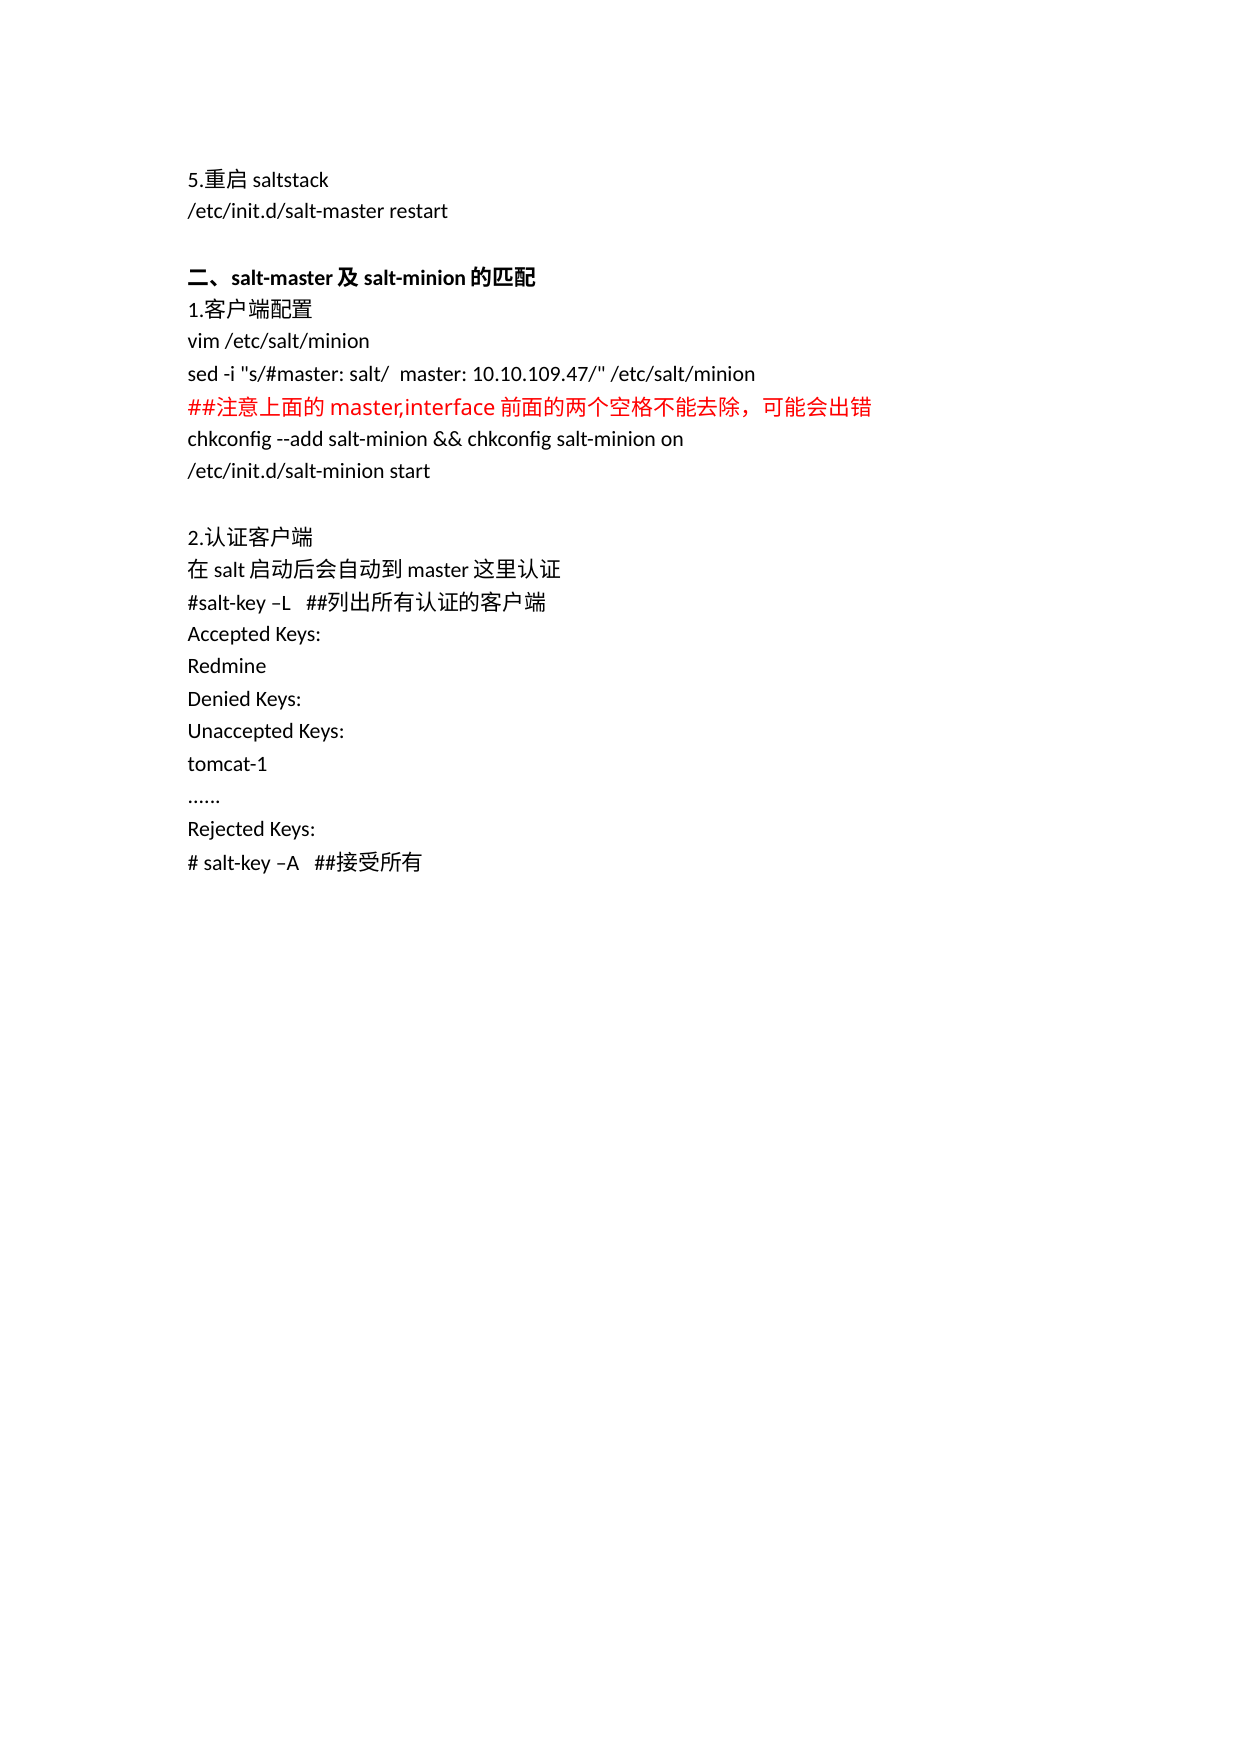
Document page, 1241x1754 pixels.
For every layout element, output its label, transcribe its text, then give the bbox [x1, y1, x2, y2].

text /etc/init.d/salt-minion start [187, 454, 1053, 487]
text 1.客户端配置 [187, 292, 1053, 324]
text 二、salt-master及salt-minion的匹配 [187, 259, 1053, 292]
text ##注意上面的master,interface前面的两个空格不能去除，可能会出错 [187, 389, 1053, 422]
text 2.认证客户端 [187, 519, 1053, 552]
text ...... Rejected Keys: # salt-key –A ##接受所有 [187, 779, 1053, 877]
text vim /etc/salt/minion [187, 324, 1053, 357]
text chkconfig --add salt-minion && chkconfig salt-minion on [187, 422, 1053, 454]
text /etc/init.d/salt-master restart [187, 194, 1053, 227]
text sed -i "s/#master: salt/ master: 10.10.109.47/" /etc/salt/minion [187, 357, 1053, 389]
text 5.重启saltstack [187, 162, 1053, 194]
text 在salt启动后会自动到master这里认证 #salt-key –L ##列出所有认证的客户端 Accepted Keys: Redmine Denied Keys: Unaccepted Keys: tomcat-1 [187, 552, 1053, 779]
